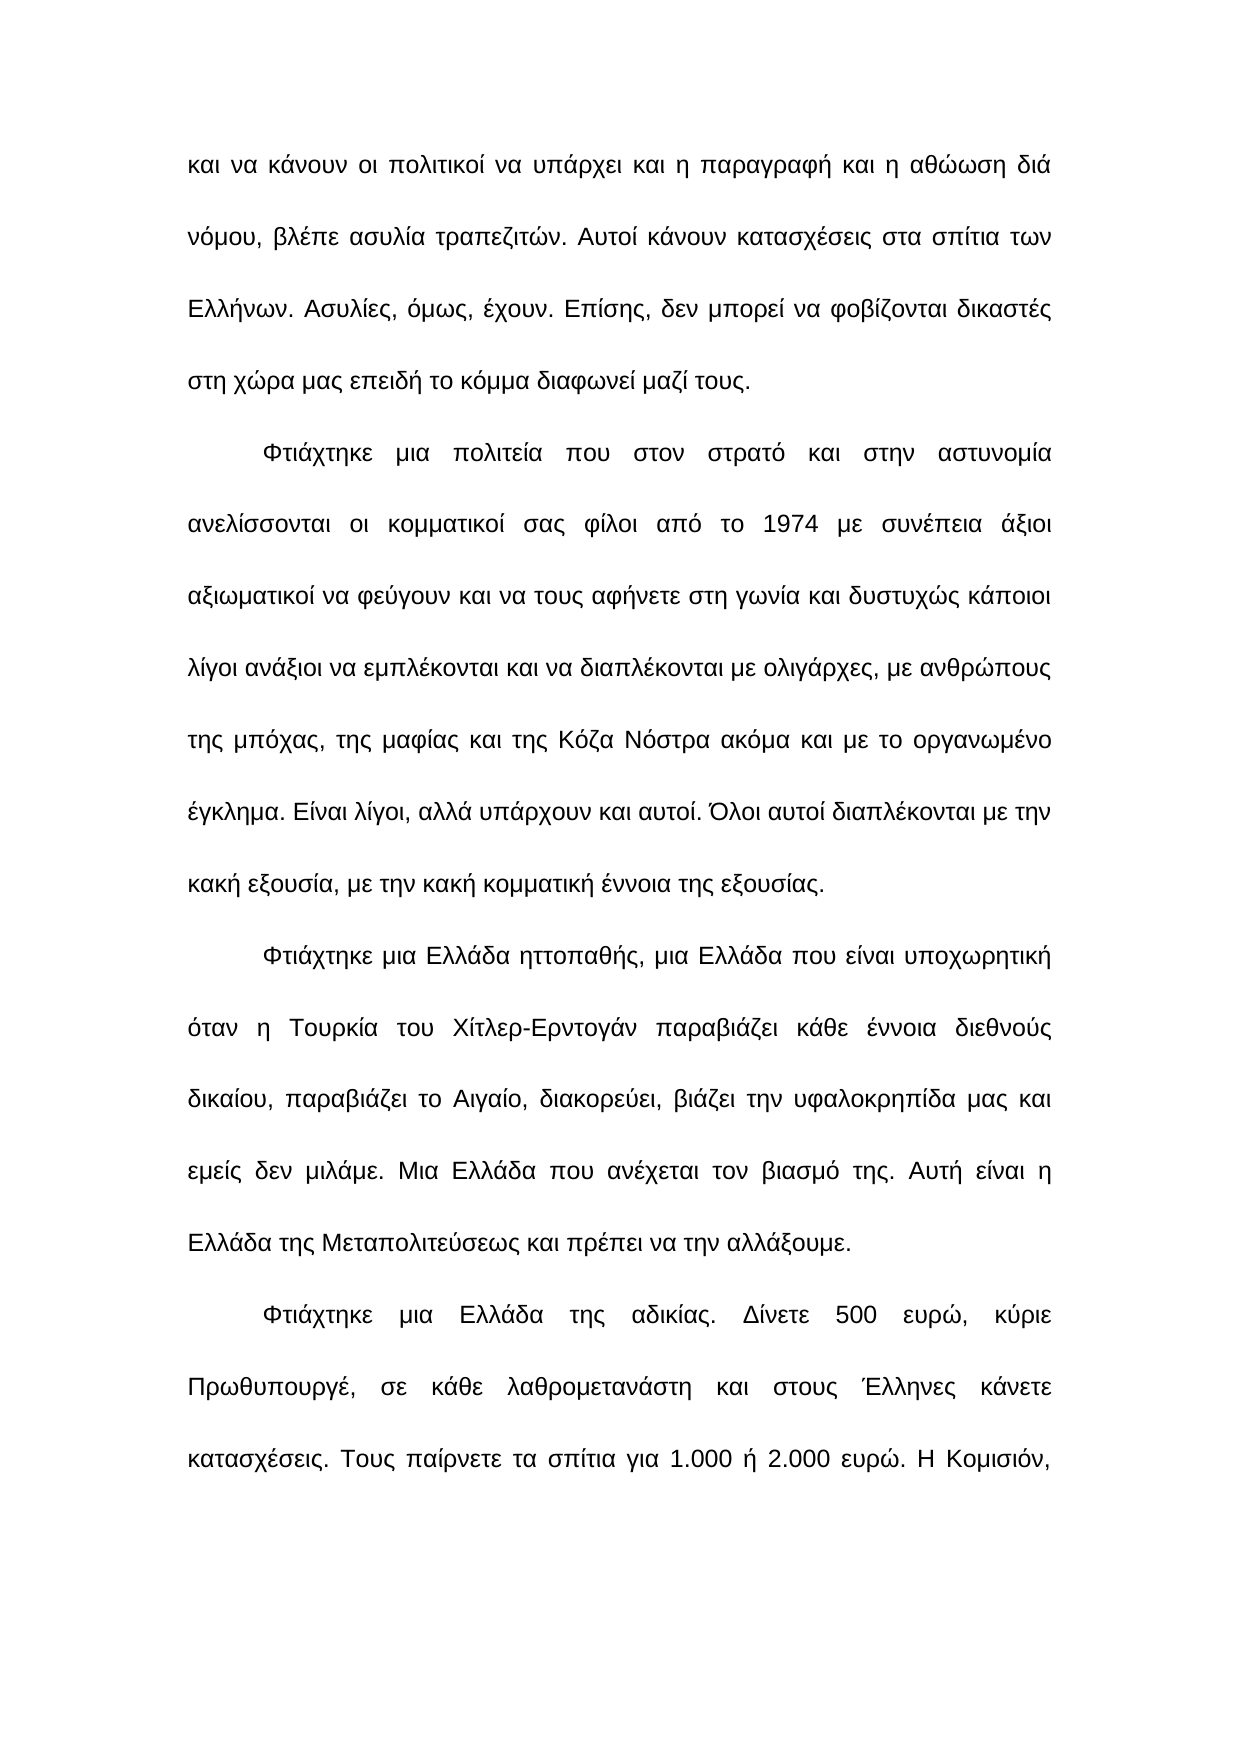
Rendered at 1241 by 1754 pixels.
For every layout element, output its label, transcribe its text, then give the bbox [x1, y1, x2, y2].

text Φτιάχτηκε μια πολιτεία που στον στρατό και στην αστυνομία ανελίσσονται οι κομματικοί σας φίλοι από το 1974 με συνέπεια άξιοι αξιωματικοί να φεύγουν και να τους αφήνετε στη γωνία και δυστυχώς κάποιοι λίγοι ανάξιοι να εμπλέκονται και να διαπλέκονται με ολιγάρχες, με ανθρώπους της μπόχας, της μαφίας και της Κόζα Νόστρα ακόμα και με το οργανωμένο έγκλημα. Είναι λίγοι, αλλά υπάρχουν και αυτοί. Όλοι αυτοί διαπλέκονται με την κακή εξουσία, με την κακή κομματική έννοια της εξουσίας. [187, 437, 1053, 897]
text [187, 150, 1053, 394]
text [187, 1300, 1053, 1472]
text Φτιάχτηκε μια Ελλάδα ηττοπαθής, μια Ελλάδα που είναι υποχωρητική όταν η Τουρκία του Χίτλερ-Ερντογάν παραβιάζει κάθε έννοια διεθνούς δικαίου, παραβιάζει το Αιγαίο, διακορεύει, βιάζει την υφαλοκρηπίδα μας και εμείς δεν μιλάμε. Μια Ελλάδα που ανέχεται τον βιασμό της. Αυτή είναι η Ελλάδα της Μεταπολιτεύσεως και πρέπει να την αλλάξουμε. [187, 941, 1053, 1257]
